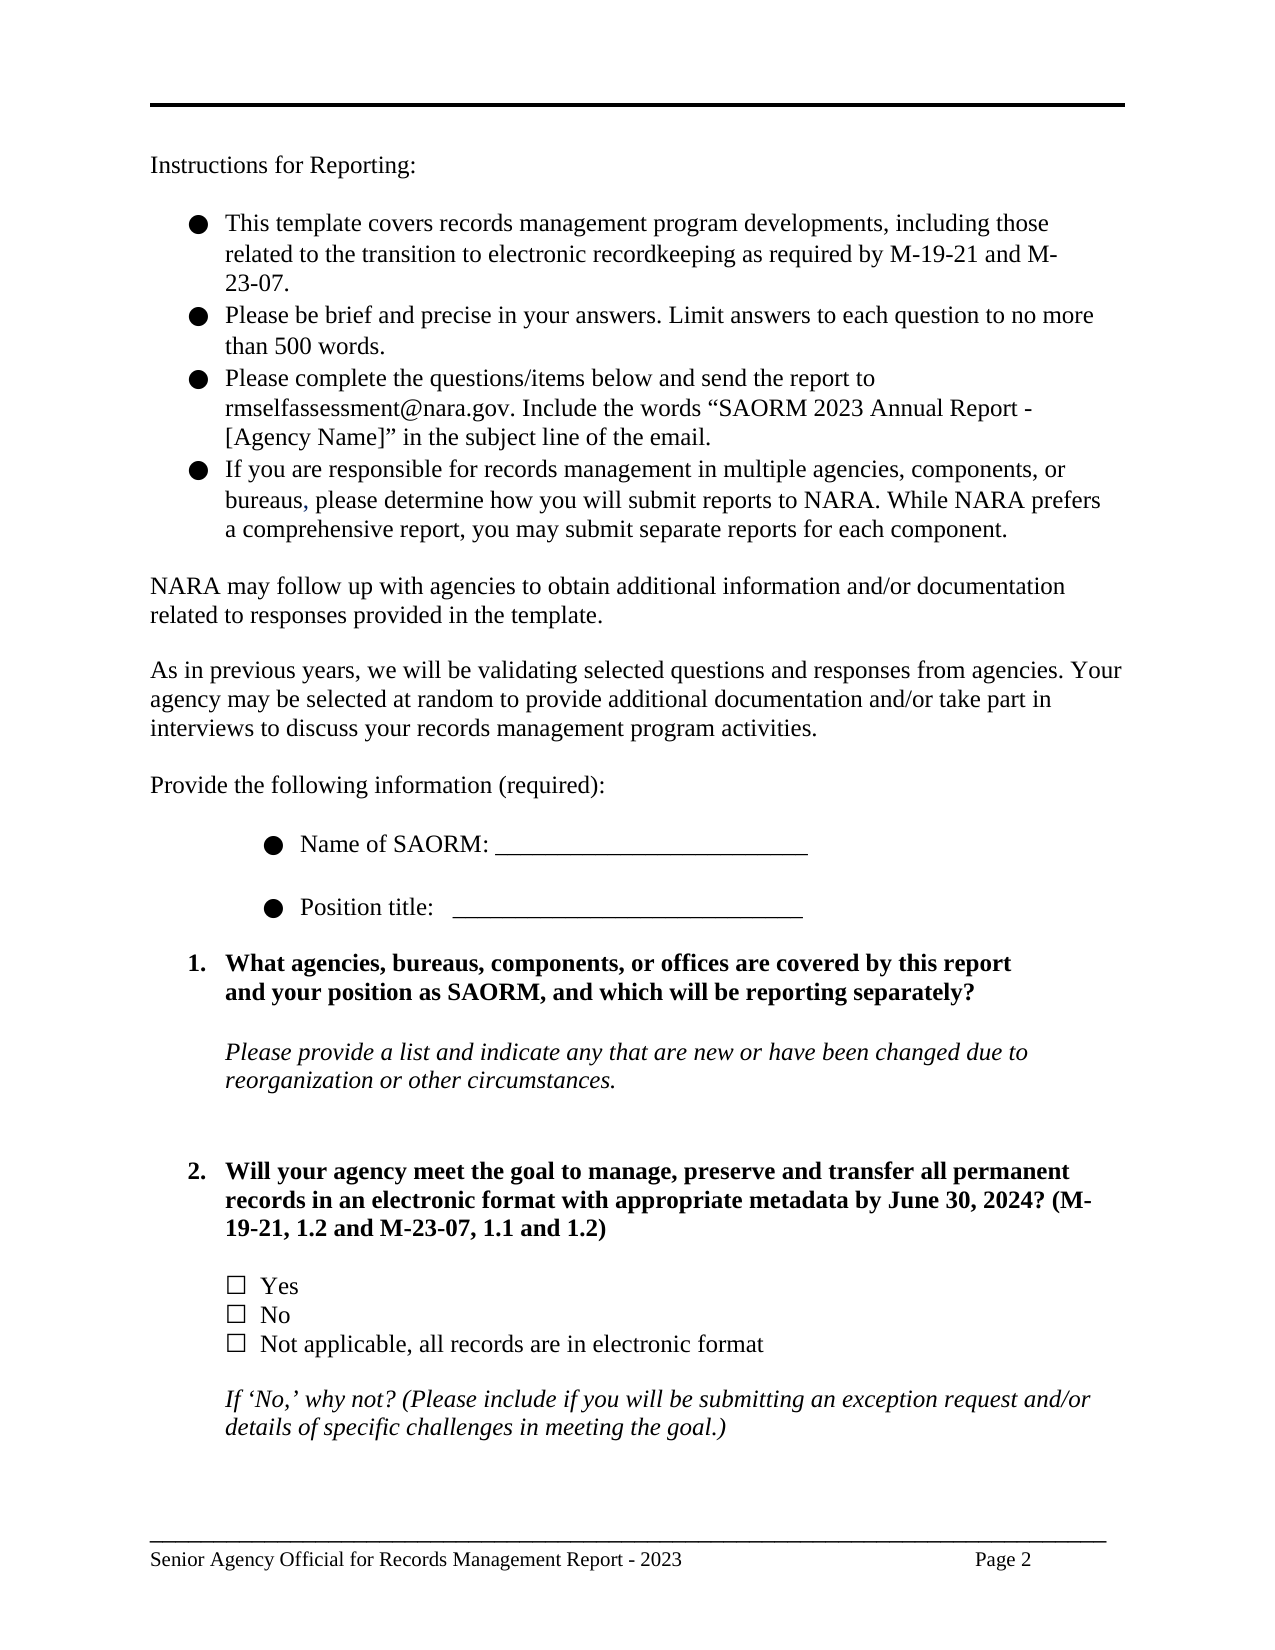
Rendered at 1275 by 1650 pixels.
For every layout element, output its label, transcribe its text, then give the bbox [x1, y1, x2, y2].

list Name of SAORM: _________________________ [262, 825, 1125, 859]
text ☐ Yes [225, 1271, 1125, 1300]
text Provide the following information (required): [150, 770, 1125, 799]
text Instructions for Reporting: [150, 150, 1127, 179]
list Please be brief and precise in your answers. Limit answers to each question to no more than 500 words. [187, 297, 1104, 359]
list This template covers records management program developments, including those related to the transition to electronic recordkeeping as required by M-19-21 and M-23-07. [187, 205, 1069, 297]
list Please complete the questions/items below and send the report to rmselfassessment@nara.gov. Include the words “SAORM 2023 Annual Report - [Agency Name]” in the subject line of the email. [187, 359, 1104, 451]
list What agencies, bureaus, components, or offices are covered by this report and your position as SAORM, and which will be reporting separately? [187, 948, 1035, 1006]
list Position title: ____________________________ [262, 888, 1125, 922]
text If ‘No,’ why not? (Please include if you will be submitting an exception request and/or details of specific challenges in meeting the goal.) [225, 1384, 1125, 1441]
text ☐ No [225, 1300, 1125, 1328]
text ☐ Not applicable, all records are in electronic format [225, 1328, 1125, 1384]
text As in previous years, we will be validating selected questions and responses from agencies. Your agency may be selected at random to provide additional documentation and/or take part in interviews to discuss your records management program activities. [150, 655, 1125, 741]
text NARA may follow up with agencies to obtain additional information and/or documentation related to responses provided in the template. [150, 571, 1112, 629]
list Will your agency meet the goal to manage, preserve and transfer all permanent records in an electronic format with appropriate metadata by June 30, 2024? (M-19-21, 1.2 and M-23-07, 1.1 and 1.2) [187, 1156, 1125, 1242]
text Please provide a list and indicate any that are new or have been changed due to reorganization or other circumstances. [225, 1037, 1035, 1094]
list If you are responsible for records management in multiple agencies, components, or bureaus, please determine how you will submit reports to NARA. While NARA prefers a comprehensive report, you may submit separate reports for each component. [187, 451, 1112, 543]
